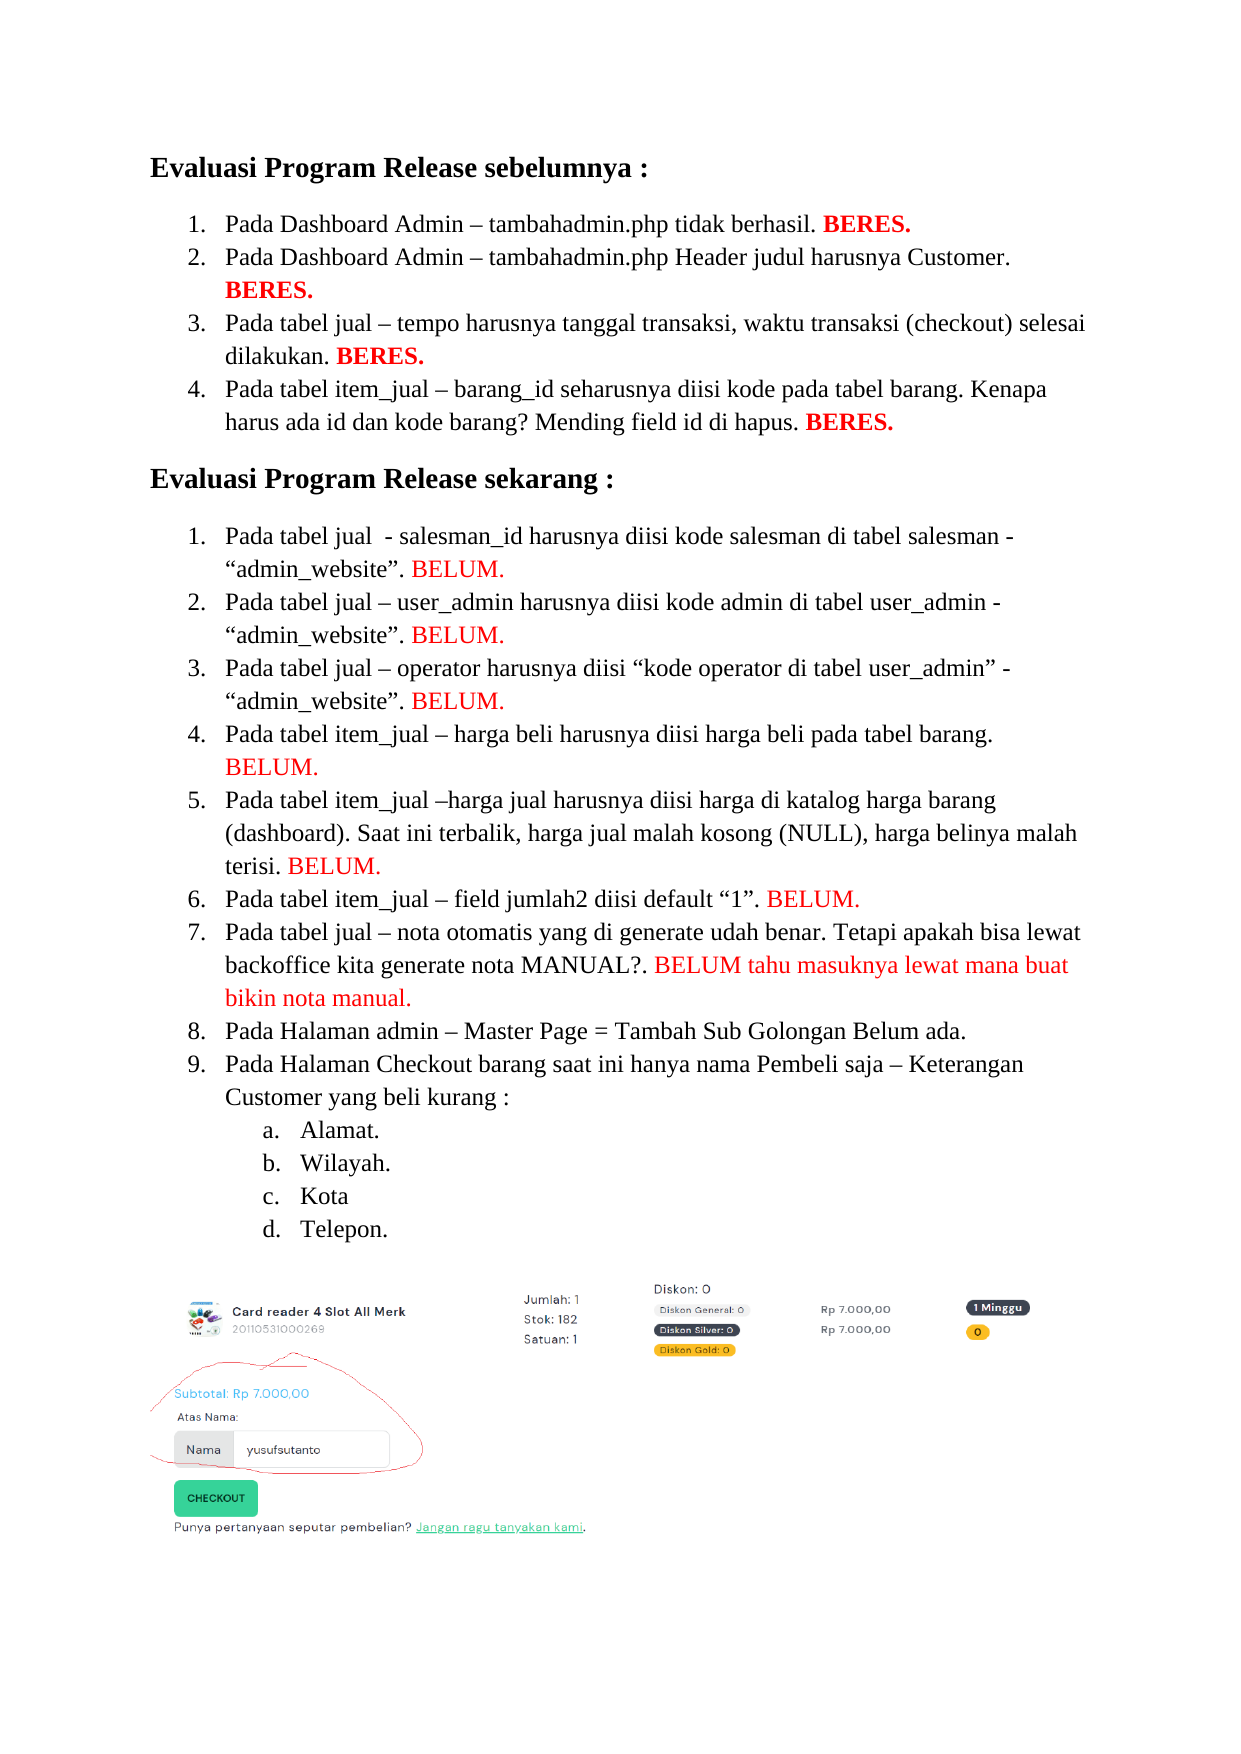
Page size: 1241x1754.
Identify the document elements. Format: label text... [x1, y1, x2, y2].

list Pada Halaman Checkout barang saat ini hanya nama Pembeli saja – Keterangan Customer yang beli kurang : [187, 1049, 1090, 1111]
list Pada tabel jual - salesman_id harusnya diisi kode salesman di tabel salesman - “admin_website”. BELUM. [187, 521, 1090, 582]
list Kota [262, 1181, 1090, 1210]
list Pada Halaman admin – Master Page = Tambah Sub Golongan Belum ada. [187, 1016, 1090, 1045]
list Pada Dashboard Admin – tambahadmin.php tidak berhasil. BERES. [187, 209, 1090, 238]
list Pada tabel jual – tempo harusnya tanggal transaksi, waktu transaksi (checkout) selesai dilakukan. BERES. [187, 308, 1090, 370]
text Evaluasi Program Release sekarang : [150, 461, 1090, 495]
picture [150, 1268, 1090, 1560]
list Pada tabel jual – user_admin harusnya diisi kode admin di tabel user_admin - “admin_website”. BELUM. [187, 587, 1090, 648]
list Pada tabel item_jual –harga jual harusnya diisi harga di katalog harga barang (dashboard). Saat ini terbalik, harga jual malah kosong (NULL), harga belinya malah terisi. BELUM. [187, 785, 1090, 880]
list Pada tabel jual – operator harusnya diisi “kode operator di tabel user_admin” - “admin_website”. BELUM. [187, 653, 1090, 714]
list Wilayah. [262, 1148, 1090, 1177]
text Evaluasi Program Release sebelumnya : [150, 150, 1090, 183]
list Pada tabel item_jual – field jumlah2 diisi default “1”. BELUM. [187, 884, 1090, 913]
list Pada tabel item_jual – barang_id seharusnya diisi kode pada tabel barang. Kenapa harus ada id dan kode barang? Mending field id di hapus. BERES. [187, 374, 1090, 436]
list Pada Dashboard Admin – tambahadmin.php Header judul harusnya Customer. BERES. [187, 242, 1090, 304]
list Pada tabel item_jual – harga beli harusnya diisi harga beli pada tabel barang. BELUM. [187, 719, 1090, 781]
list Pada tabel jual – nota otomatis yang di generate udah benar. Tetapi apakah bisa lewat backoffice kita generate nota MANUAL?. BELUM tahu masuknya lewat mana buat bikin nota manual. [187, 917, 1090, 1012]
list Telepon. [262, 1214, 1090, 1243]
list Alamat. [262, 1115, 1090, 1144]
